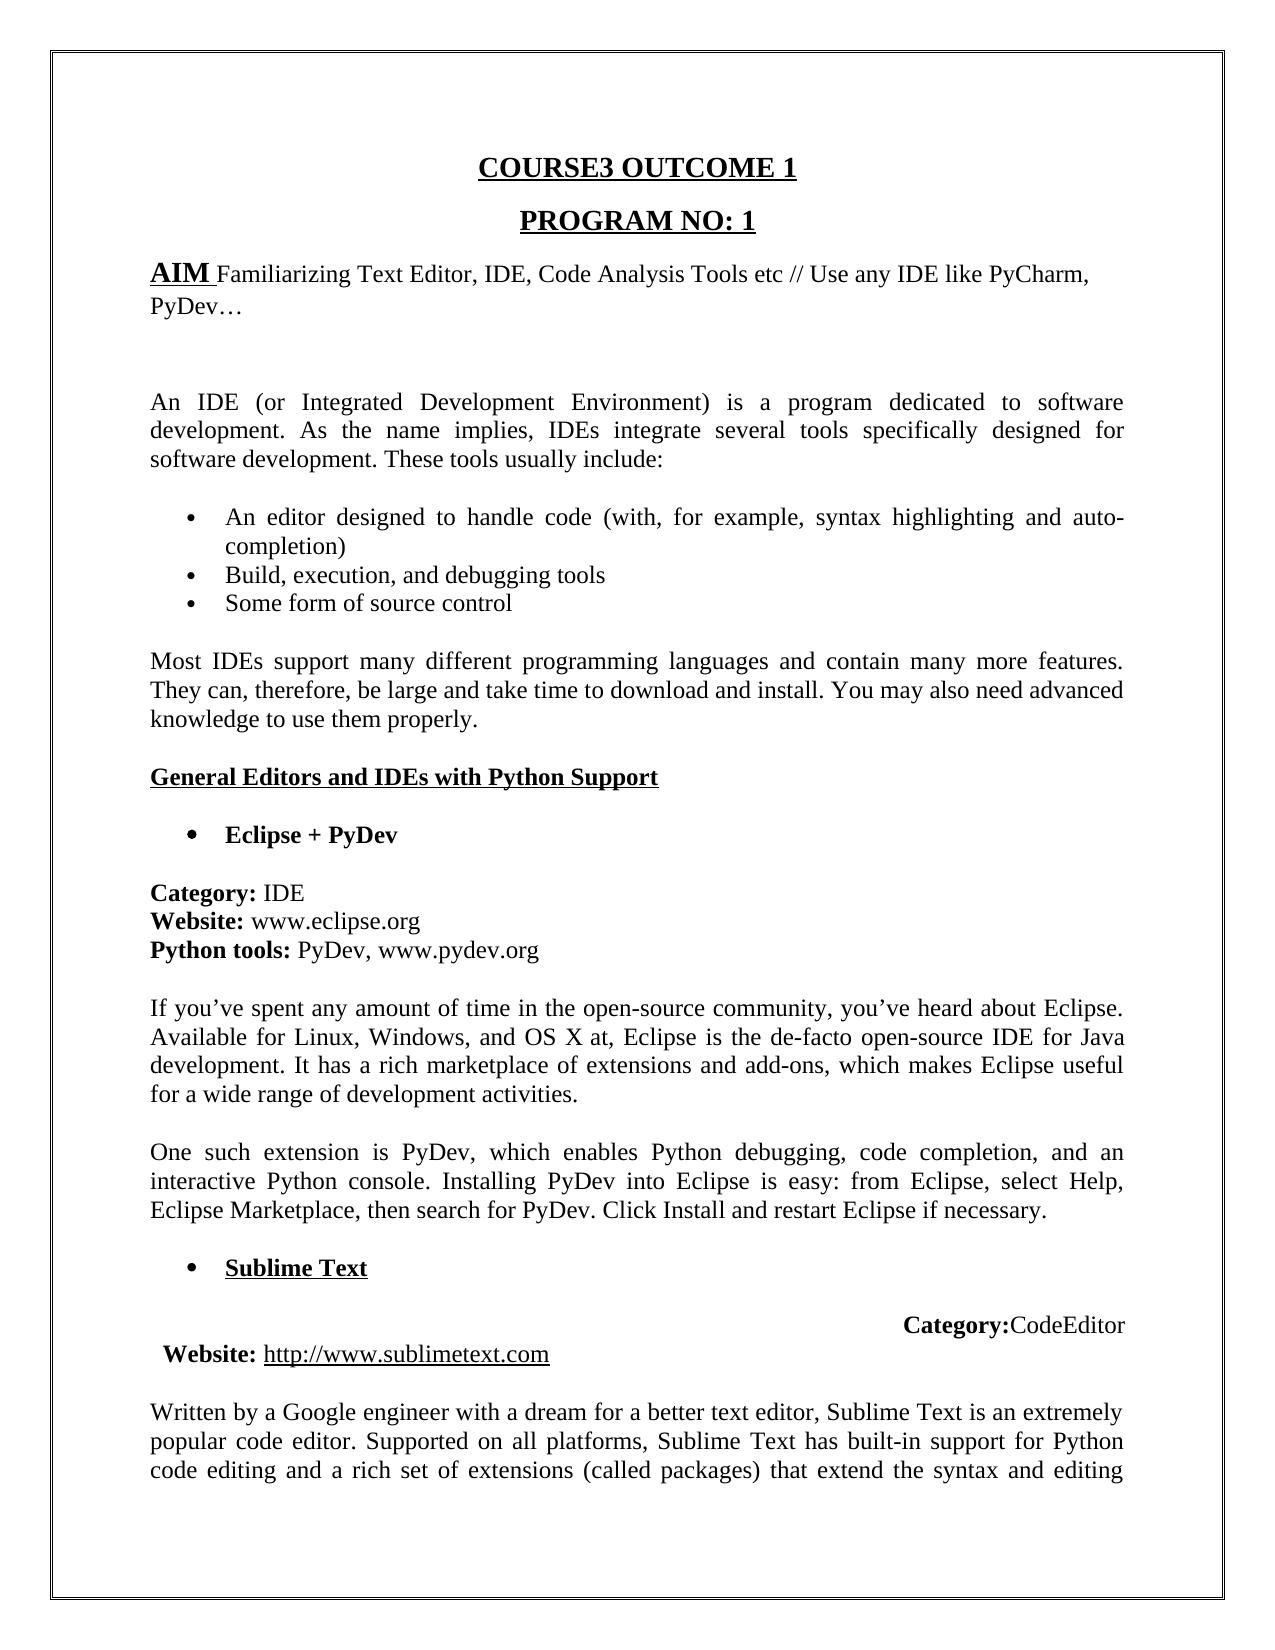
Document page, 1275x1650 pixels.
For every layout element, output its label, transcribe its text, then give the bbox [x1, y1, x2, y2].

text If you’ve spent any amount of time in the open-source community, you’ve heard about Eclipse. Available for Linux, Windows, and OS X at, Eclipse is the de-facto open-source IDE for Java development. It has a rich marketplace of extensions and add-ons, which makes Eclipse useful for a wide range of development activities. [150, 993, 1125, 1108]
list Eclipse + PyDev [187, 820, 1125, 848]
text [150, 1397, 1125, 1483]
subtitle Sublime Text [187, 1253, 1125, 1281]
text An IDE (or Integrated Development Environment) is a program dedicated to software development. As the name implies, IDEs integrate several tools specifically designed for software development. These tools usually include: [150, 387, 1125, 473]
text COURSE3 OUTCOME 1 [150, 150, 1125, 183]
text PROGRAM NO: 1 [150, 203, 1125, 236]
text Most IDEs support many different programming languages and contain many more features. They can, therefore, be large and take time to download and install. You may also need advanced knowledge to use them properly. [150, 646, 1125, 733]
text Category:CodeEditor Website: http://www.sublimetext.com [150, 1311, 1125, 1368]
text One such extension is PyDev, which enables Python debugging, code completion, and an interactive Python console. Installing PyDev into Eclipse is easy: from Eclipse, select Help, Eclipse Marketplace, then search for PyDev. Click Install and restart Eclipse if necessary. [150, 1137, 1125, 1223]
list Build, execution, and debugging tools [187, 560, 1125, 588]
list Some form of source control [187, 588, 1125, 617]
text Category: IDE Website: www.eclipse.org Python tools: PyDev, www.pydev.org [150, 878, 1125, 964]
list An editor designed to handle code (with, for example, syntax highlighting and auto-completion) [187, 502, 1125, 560]
text AIM Familiarizing Text Editor, IDE, Code Analysis Tools etc // Use any IDE like PyCharm, PyDev… [150, 256, 1125, 320]
text General Editors and IDEs with Python Support [150, 762, 1125, 791]
